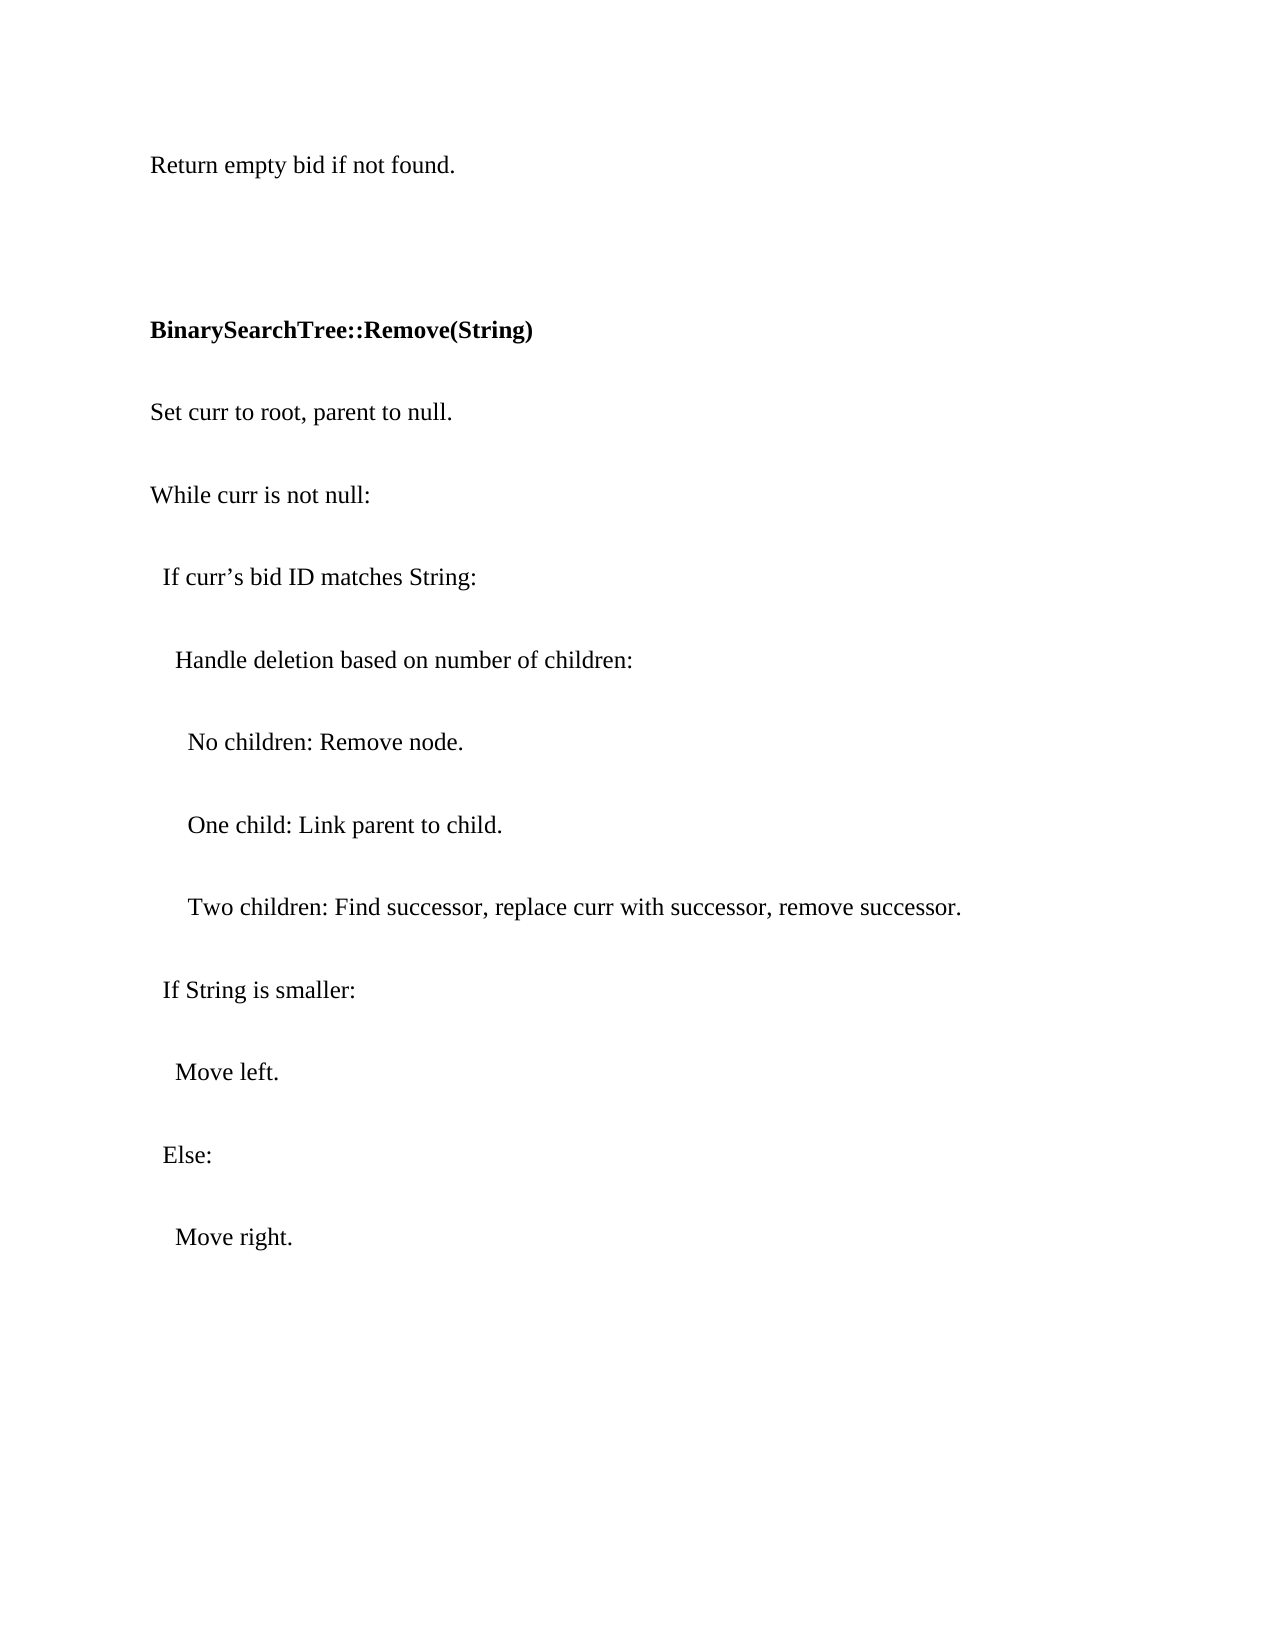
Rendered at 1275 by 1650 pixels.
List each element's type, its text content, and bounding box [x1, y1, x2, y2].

text While curr is not null: [150, 480, 1125, 509]
text Move right. [150, 1222, 1125, 1251]
text Two children: Find successor, replace curr with successor, remove successor. [150, 892, 1125, 921]
text Return empty bid if not found. [150, 150, 1125, 179]
text BinarySearchTree::Remove(String) [150, 315, 1125, 344]
text Else: [150, 1140, 1125, 1169]
text If curr’s bid ID matches String: [150, 562, 1125, 591]
text No children: Remove node. [150, 727, 1125, 756]
text Handle deletion based on number of children: [150, 645, 1125, 674]
text If String is smaller: [150, 975, 1125, 1004]
text Move left. [150, 1057, 1125, 1086]
text One child: Link parent to child. [150, 810, 1125, 839]
text Set curr to root, parent to null. [150, 397, 1125, 426]
